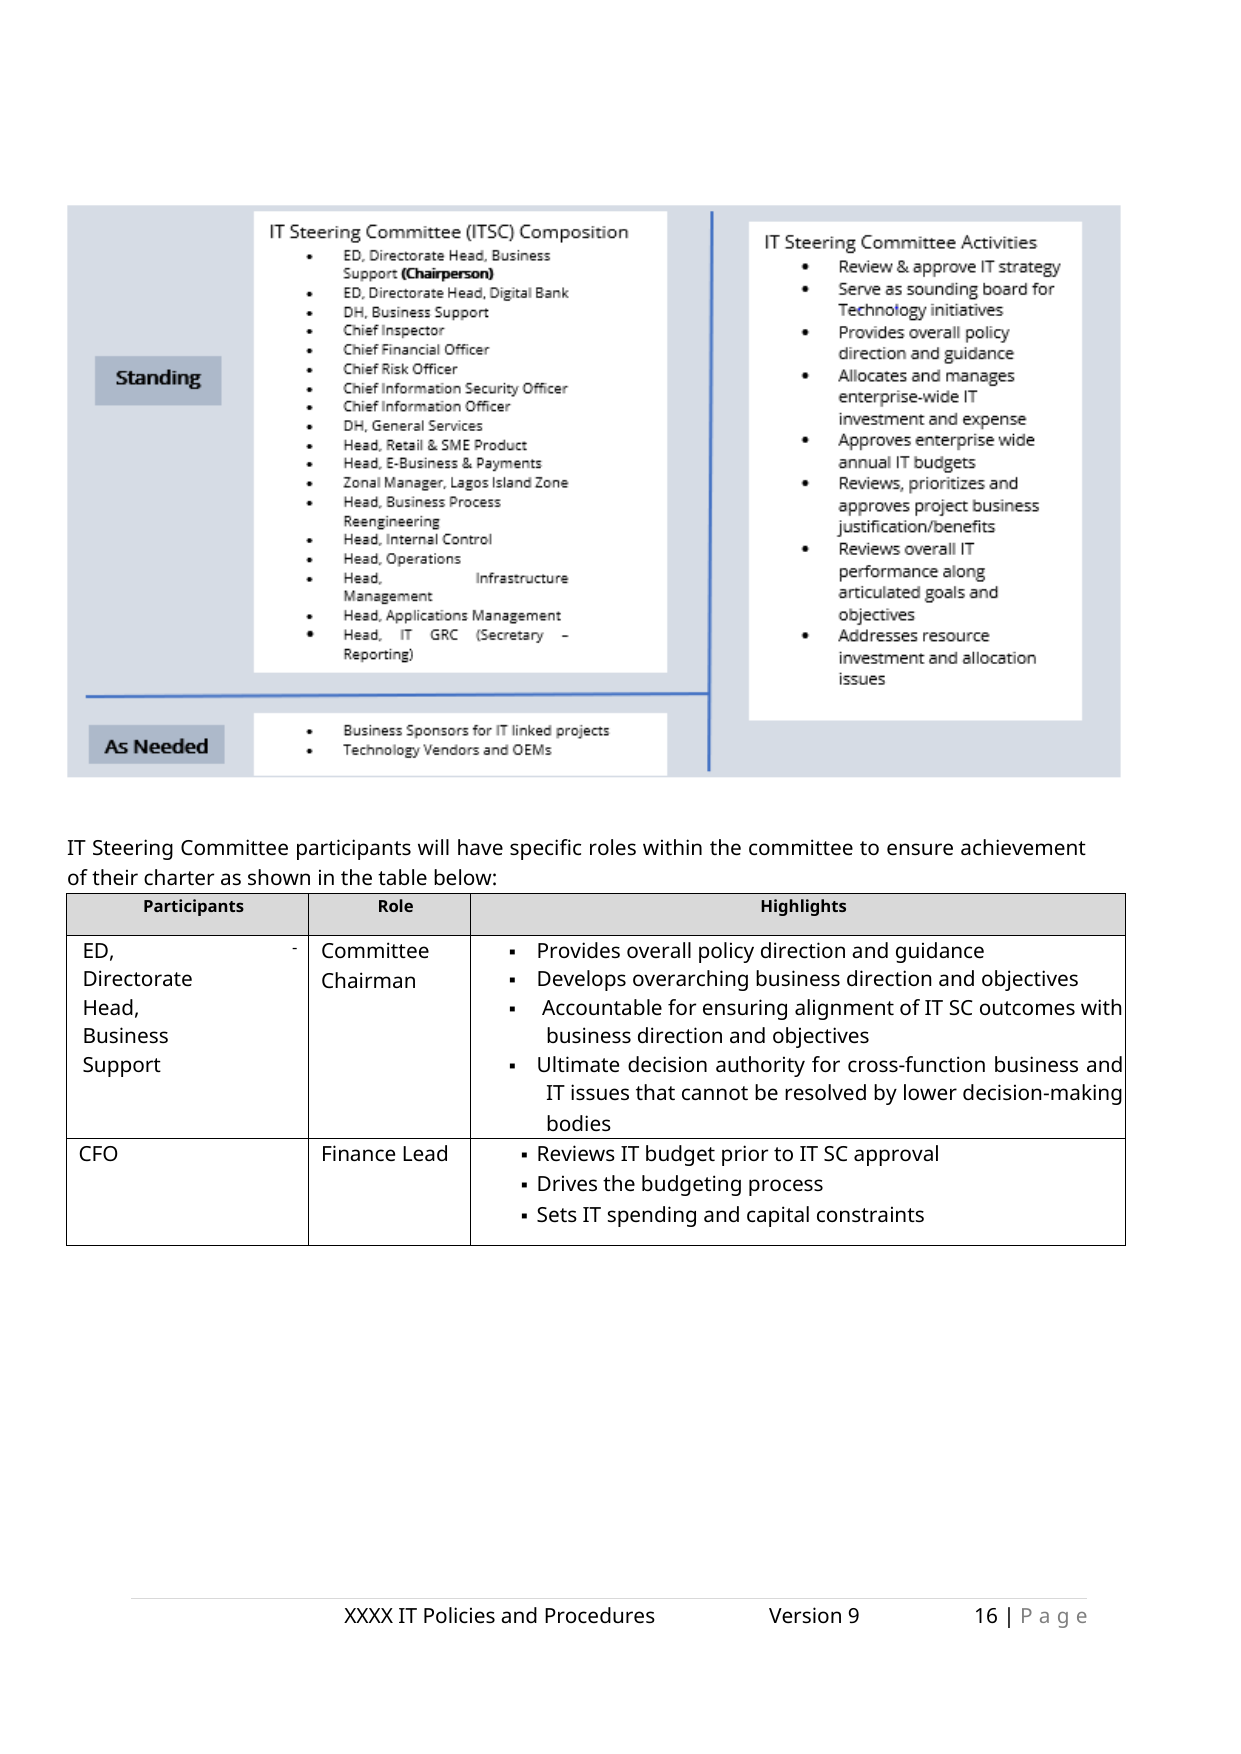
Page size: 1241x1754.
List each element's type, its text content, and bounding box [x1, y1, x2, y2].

table_cell Provides overall policy direction and guidance Develops overarching business direction and objectives Accountable for ensuring alignment of IT SC outcomes with business direction and objectives Ultimate decision authority for cross-function business and IT issues that cannot be resolved by lower decision-making bodies [471, 936, 1125, 1138]
table_cell - [287, 936, 308, 1138]
table_header Role [309, 894, 470, 935]
table_header Highlights [471, 894, 1125, 935]
table_cell Reviews IT budget prior to IT SC approval Drives the budgeting process Sets IT spending and capital constraints [471, 1139, 1125, 1245]
table_cell [287, 1139, 308, 1245]
table_header Participants [67, 894, 308, 935]
table_cell Committee Chairman [309, 936, 470, 1138]
table_cell ED, Directorate Head, Business Support [67, 936, 287, 1138]
text IT Steering Committee participants will have specific roles within the committee to ensure achievement of their charter as shown in the table below: [67, 833, 1087, 891]
table_cell Finance Lead [309, 1139, 470, 1245]
table_cell CFO [67, 1139, 287, 1245]
picture [66, 204, 1123, 779]
